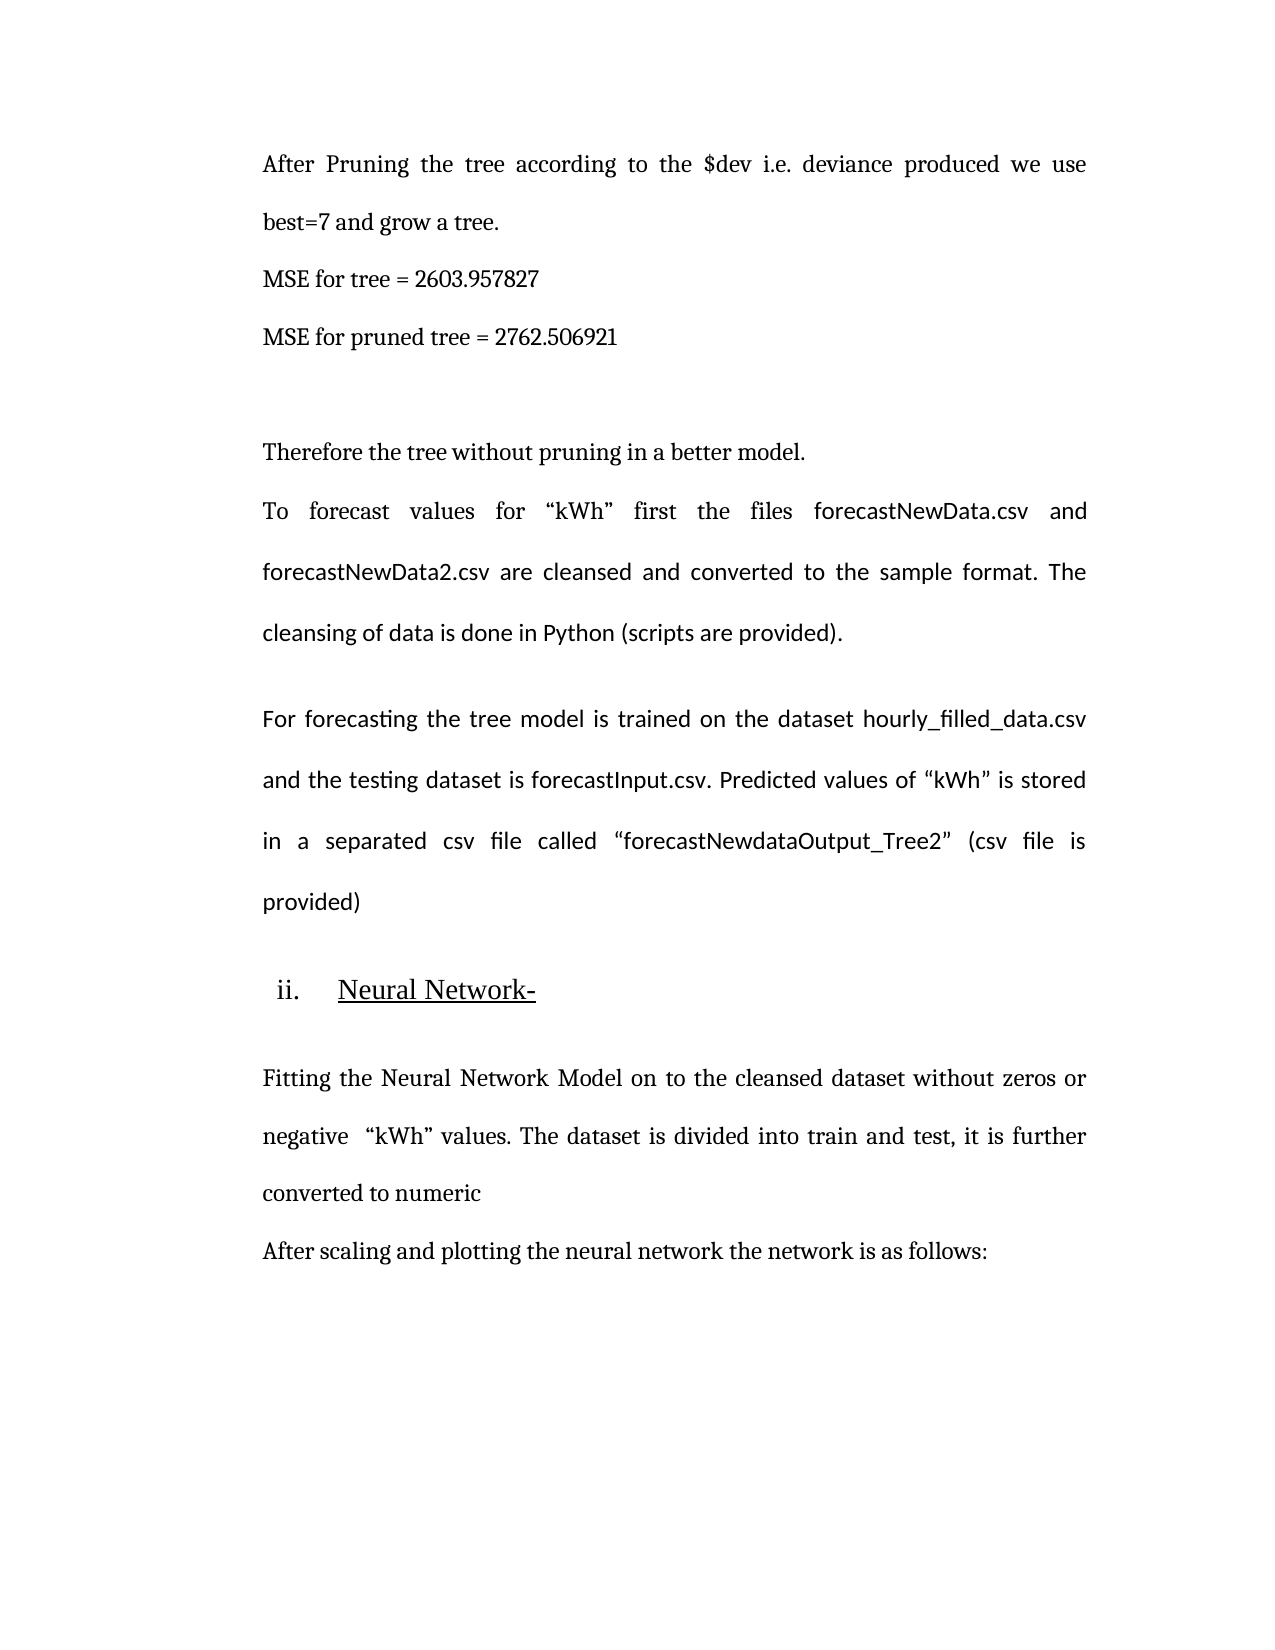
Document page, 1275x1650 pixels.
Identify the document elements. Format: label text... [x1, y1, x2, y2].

text For forecasting the tree model is trained on the dataset hourly_filled_data.csv and the testing dataset is forecastInput.csv. Predicted values of “kWh” is stored in a separated csv file called “forecastNewdataOutput_Tree2” (csv file is provided) [262, 703, 1087, 917]
list MSE for pruned tree = 2762.506921 [262, 322, 1087, 351]
list Therefore the tree without pruning in a better model. [262, 437, 1087, 466]
list MSE for tree = 2603.957827 [262, 265, 1087, 294]
text Fitting the Neural Network Model on to the cleansed dataset without zeros or negative “kWh” values. The dataset is divided into train and test, it is further converted to numeric [262, 1064, 1087, 1208]
list After Pruning the tree according to the $dev i.e. deviance produced we use best=7 and grow a tree. [262, 150, 1087, 236]
text To forecast values for “kWh” first the files forecastNewData.csv and forecastNewData2.csv are cleansed and converted to the sample format. The cleansing of data is done in Python (scripts are provided). [262, 495, 1087, 648]
text After scaling and plotting the neural network the network is as follows: [262, 1237, 1087, 1266]
list Neural Network- [300, 972, 1087, 1006]
